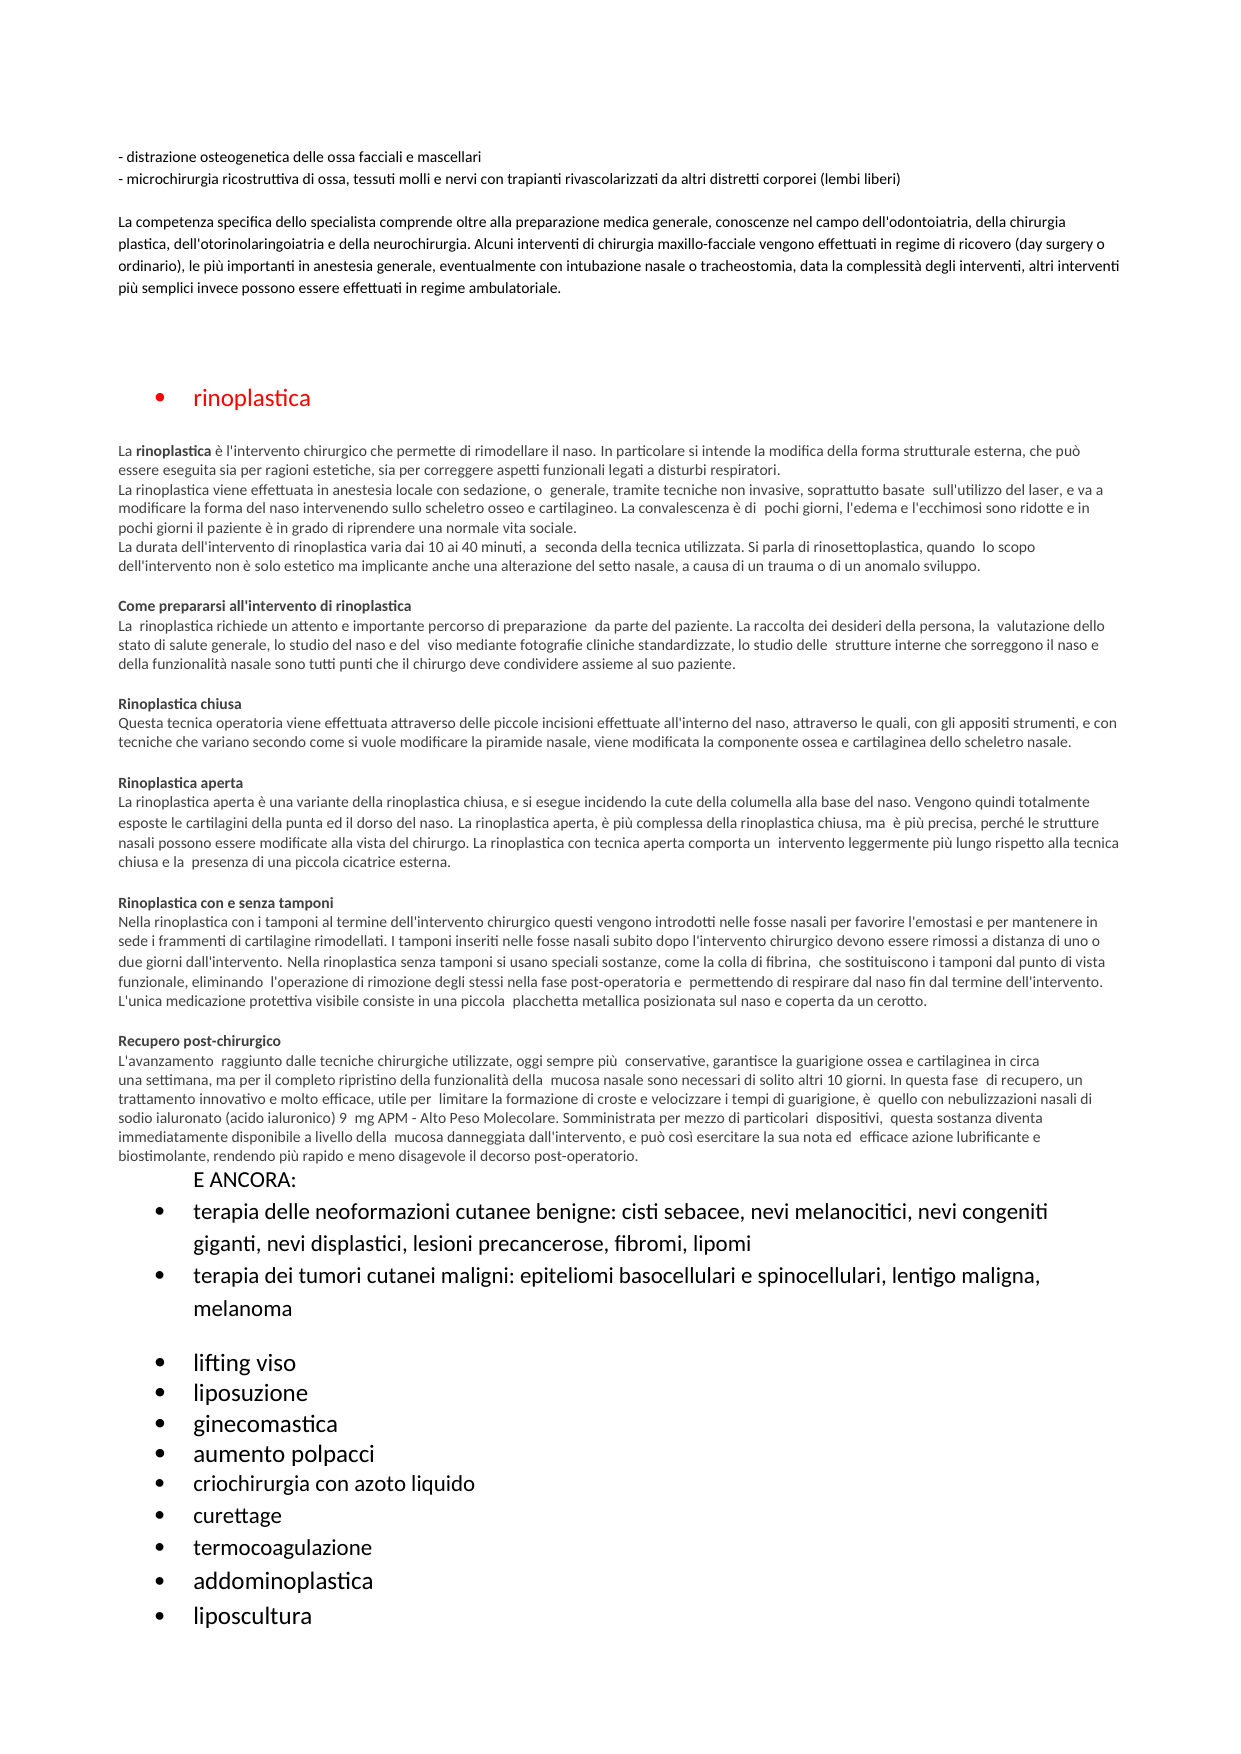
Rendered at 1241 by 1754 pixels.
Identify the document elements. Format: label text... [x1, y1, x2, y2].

list lifting viso [156, 1347, 1122, 1377]
list terapia dei tumori cutanei maligni: epiteliomi basocellulari e spinocellulari, lentigo maligna, melanoma [156, 1262, 1122, 1322]
list liposuzione [156, 1377, 1122, 1408]
list liposcultura [156, 1601, 1122, 1631]
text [118, 148, 1122, 188]
text Questa tecnica operatoria viene effettuata attraverso delle piccole incisioni effettuate all'interno del naso, attraverso le quali, con gli appositi strumenti, e con tecniche che variano secondo come si vuole modificare la piramide nasale, viene modificata la componente ossea e cartilaginea dello scheletro nasale. [118, 714, 1122, 752]
list termocoagulazione [156, 1533, 1122, 1561]
text L'avanzamento raggiunto dalle tecniche chirurgiche utilizzate, oggi sempre più conservative, garantisce la guarigione ossea e cartilaginea in circa una settimana, ma per il completo ripristino della funzionalità della mucosa nasale sono necessari di solito altri 10 giorni. In questa fase di recupero, un trattamento innovativo e molto efficace, utile per limitare la formazione di croste e velocizzare i tempi di guarigione, è quello con nebulizzazioni nasali di sodio ialuronato (acido ialuronico) 9 mg APM - Alto Peso Molecolare. Somministrata per mezzo di particolari dispositivi, questa sostanza diventa immediatamente disponibile a livello della mucosa danneggiata dall'intervento, e può così esercitare la sua nota ed efficace azione lubrificante e biostimolante, rendendo più rapido e meno disagevole il decorso post-operatorio. [118, 1051, 1122, 1165]
list terapia delle neoformazioni cutanee benigne: cisti sebacee, nevi melanocitici, nevi congeniti giganti, nevi displastici, lesioni precancerose, fibromi, lipomi [156, 1197, 1122, 1257]
text Recupero post-chirurgico [118, 1032, 1122, 1051]
list criochirurgia con azoto liquido [156, 1469, 1122, 1497]
list ginecomastica [156, 1408, 1122, 1438]
list rinoplastica [156, 382, 1122, 412]
list addominoplastica [156, 1566, 1122, 1596]
text La competenza specifica dello specialista comprende oltre alla preparazione medica generale, conoscenze nel campo dell'odontoiatria, della chirurgia plastica, dell'otorinolaringoiatria e della neurochirurgia. Alcuni interventi di chirurgia maxillo-facciale vengono effettuati in regime di ricovero (day surgery o ordinario), le più importanti in anestesia generale, eventualmente con intubazione nasale o tracheostomia, data la complessità degli interventi, altri interventi più semplici invece possono essere effettuati in regime ambulatoriale. [118, 212, 1122, 297]
text Rinoplastica chiusa [118, 694, 1122, 714]
text Rinoplastica con e senza tamponi [118, 893, 1122, 912]
text Nella rinoplastica con i tamponi al termine dell'intervento chirurgico questi vengono introdotti nelle fosse nasali per favorire l'emostasi e per mantenere in sede i frammenti di cartilagine rimodellati. I tamponi inseriti nelle fosse nasali subito dopo l'intervento chirurgico devono essere rimossi a distanza di uno o due giorni dall'intervento. Nella rinoplastica senza tamponi si usano speciali sostanze, come la colla di fibrina, che sostituiscono i tamponi dal punto di vista funzionale, eliminando l'operazione di rimozione degli stessi nella fase post-operatoria e permettendo di respirare dal naso fin dal termine dell'intervento. L'unica medicazione protettiva visibile consiste in una piccola placchetta metallica posizionata sul naso e coperta da un cerotto. [118, 912, 1122, 1010]
text Rinoplastica aperta [118, 773, 1122, 792]
list curettage [156, 1501, 1122, 1529]
text La durata dell'intervento di rinoplastica varia dai 10 ai 40 minuti, a seconda della tecnica utilizzata. Si parla di rinosettoplastica, quando lo scopo dell'intervento non è solo estetico ma implicante anche una alterazione del setto nasale, a causa di un trauma o di un anomalo sviluppo. [118, 537, 1122, 575]
text La rinoplastica è l'intervento chirurgico che permette di rimodellare il naso. In particolare si intende la modifica della forma strutturale esterna, che può essere eseguita sia per ragioni estetiche, sia per correggere aspetti funzionali legati a disturbi respiratori. [118, 442, 1122, 480]
text Come prepararsi all'intervento di rinoplastica [118, 597, 1122, 616]
text La rinoplastica richiede un attento e importante percorso di preparazione da parte del paziente. La raccolta dei desideri della persona, la valutazione dello stato di salute generale, lo studio del naso e del viso mediante fotografie cliniche standardizzate, lo studio delle strutture interne che sorreggono il naso e della funzionalità nasale sono tutti punti che il chirurgo deve condividere assieme al suo paziente. [118, 616, 1122, 673]
text La rinoplastica aperta è una variante della rinoplastica chiusa, e si esegue incidendo la cute della columella alla base del naso. Vengono quindi totalmente esposte le cartilagini della punta ed il dorso del naso. La rinoplastica aperta, è più complessa della rinoplastica chiusa, ma è più precisa, perché le strutture nasali possono essere modificate alla vista del chirurgo. La rinoplastica con tecnica aperta comporta un intervento leggermente più lungo rispetto alla tecnica chiusa e la presenza di una piccola cicatrice esterna. [118, 792, 1122, 871]
text La rinoplastica viene effettuata in anestesia locale con sedazione, o generale, tramite tecniche non invasive, soprattutto basate sull'utilizzo del laser, e va a modificare la forma del naso intervenendo sullo scheletro osseo e cartilagineo. La convalescenza è di pochi giorni, l'edema e l'ecchimosi sono ridotte e in pochi giorni il paziente è in grado di riprendere una normale vita sociale. [118, 480, 1122, 537]
list E ANCORA: [193, 1165, 1122, 1193]
list aumento polpacci [156, 1438, 1122, 1469]
